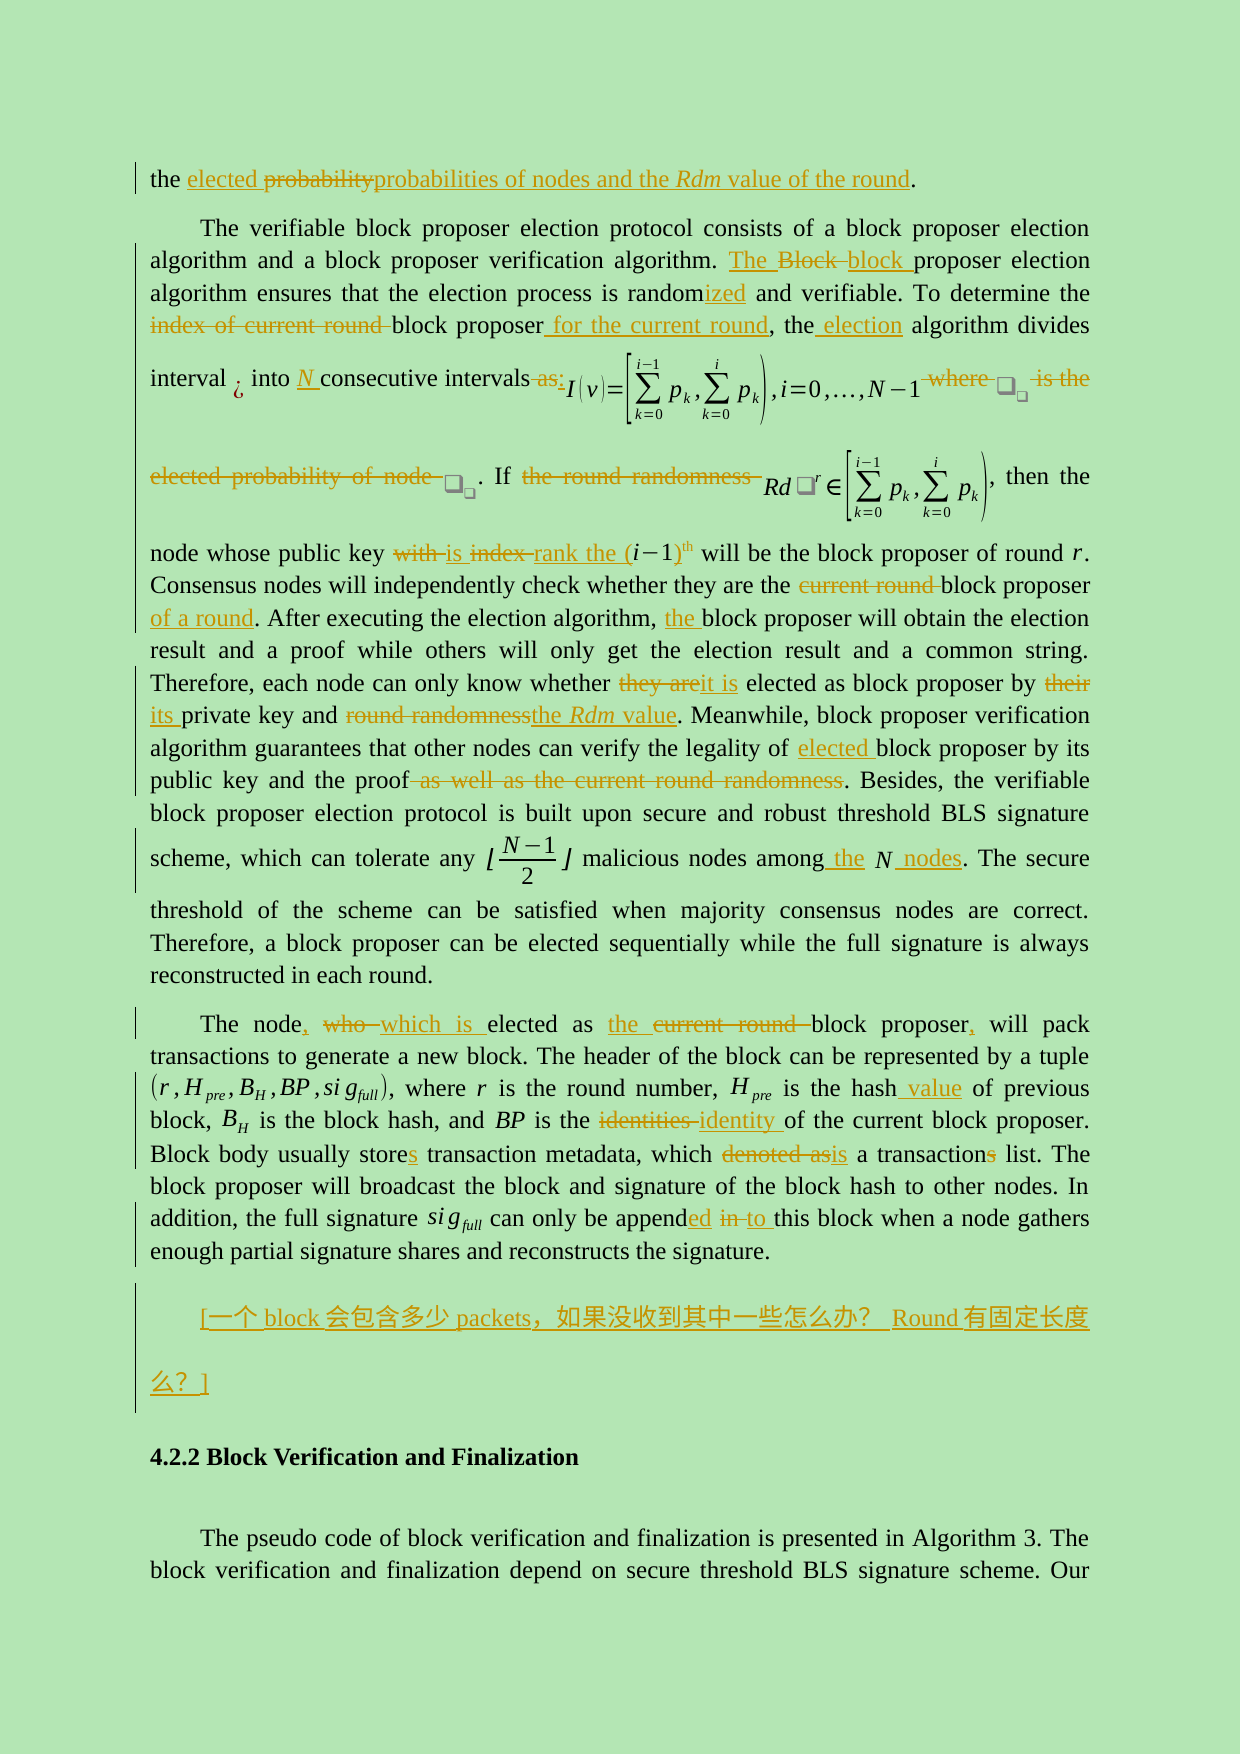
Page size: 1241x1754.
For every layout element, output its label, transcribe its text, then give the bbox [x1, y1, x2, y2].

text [150, 1521, 1090, 1586]
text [150, 162, 1090, 194]
text The verifiable block proposer election protocol consists of a block proposer election algorithm and a block proposer verification algorithm. proposer election algorithm ensures that the election process is random and verifiable. To determine the block proposer, the algorithm divides interval into consecutive intervals. If , then the node whose public key will be the block proposer of round . Consensus nodes will independently check whether they are the block proposer. After executing the election algorithm, block proposer will obtain the election result and a proof while others will only get the election result and a common string. Therefore, each node can only know whether elected as block proposer by private key and . Meanwhile, block proposer verification algorithm guarantees that other nodes can verify the legality of block proposer by its public key and the proof. Besides, the verifiable block proposer election protocol is built upon secure and robust threshold BLS signature scheme, which can tolerate any malicious nodes among . The secure threshold of the scheme can be satisfied when majority consensus nodes are correct. Therefore, a block proposer can be elected sequentially while the full signature is always reconstructed in each round. [150, 211, 1090, 991]
text The node elected as block proposer will pack transactions to generate a new block. The header of the block can be represented by a tuple , where is the round number, is the hash of previous block, is the block hash, and is the of the current block proposer. Block body usually store transaction metadata, which a transaction list. The block proposer will broadcast the block and signature of the block hash to other nodes. In addition, the full signature can only be append this block when a node gathers enough partial signature shares and reconstructs the signature. [150, 1007, 1090, 1267]
subtitle 4.2.2 Block Verification and Finalization [150, 1440, 1090, 1473]
